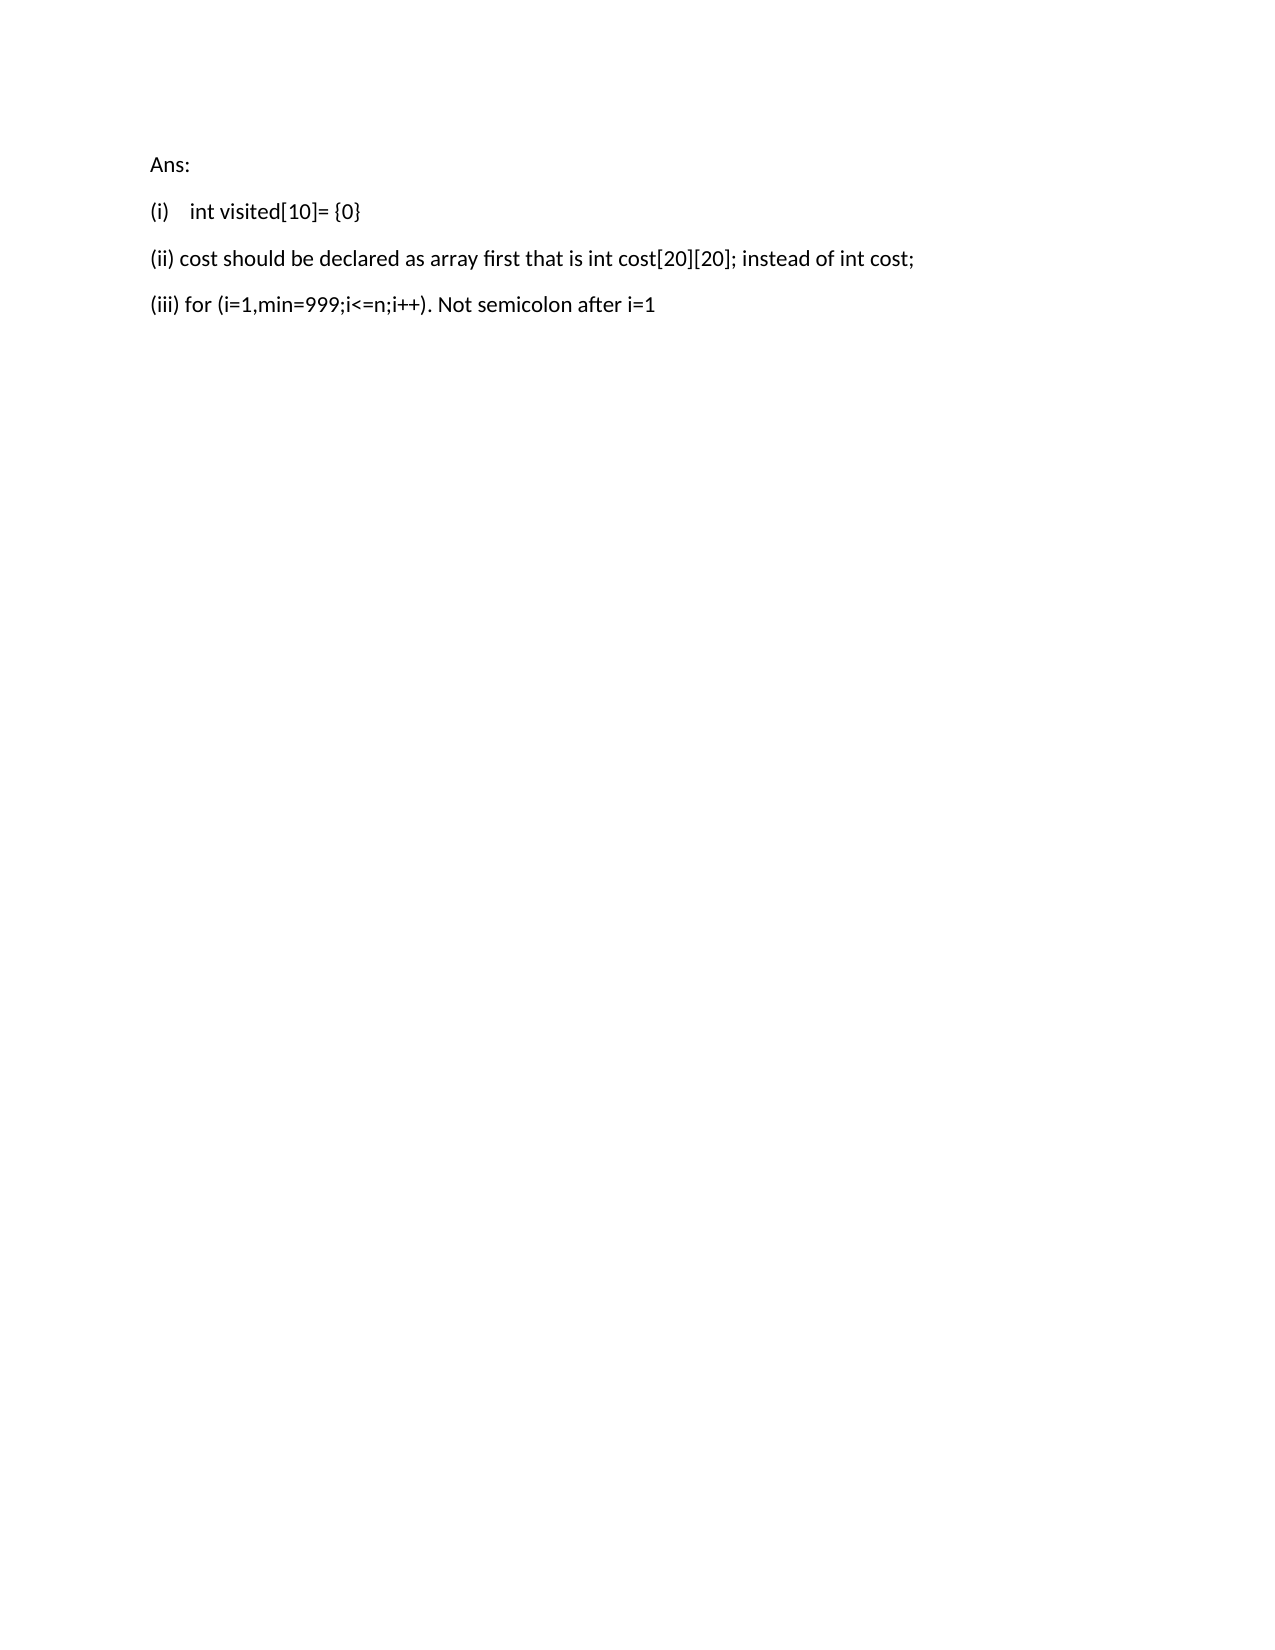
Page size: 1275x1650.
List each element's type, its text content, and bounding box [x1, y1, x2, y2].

text (ii) cost should be declared as array first that is int cost[20][20]; instead of int cost; [150, 244, 1125, 272]
text Ans: [150, 150, 1125, 178]
text (i) int visited[10]= {0} [150, 197, 1125, 225]
text (iii) for (i=1,min=999;i<=n;i++). Not semicolon after i=1 [150, 291, 1125, 319]
